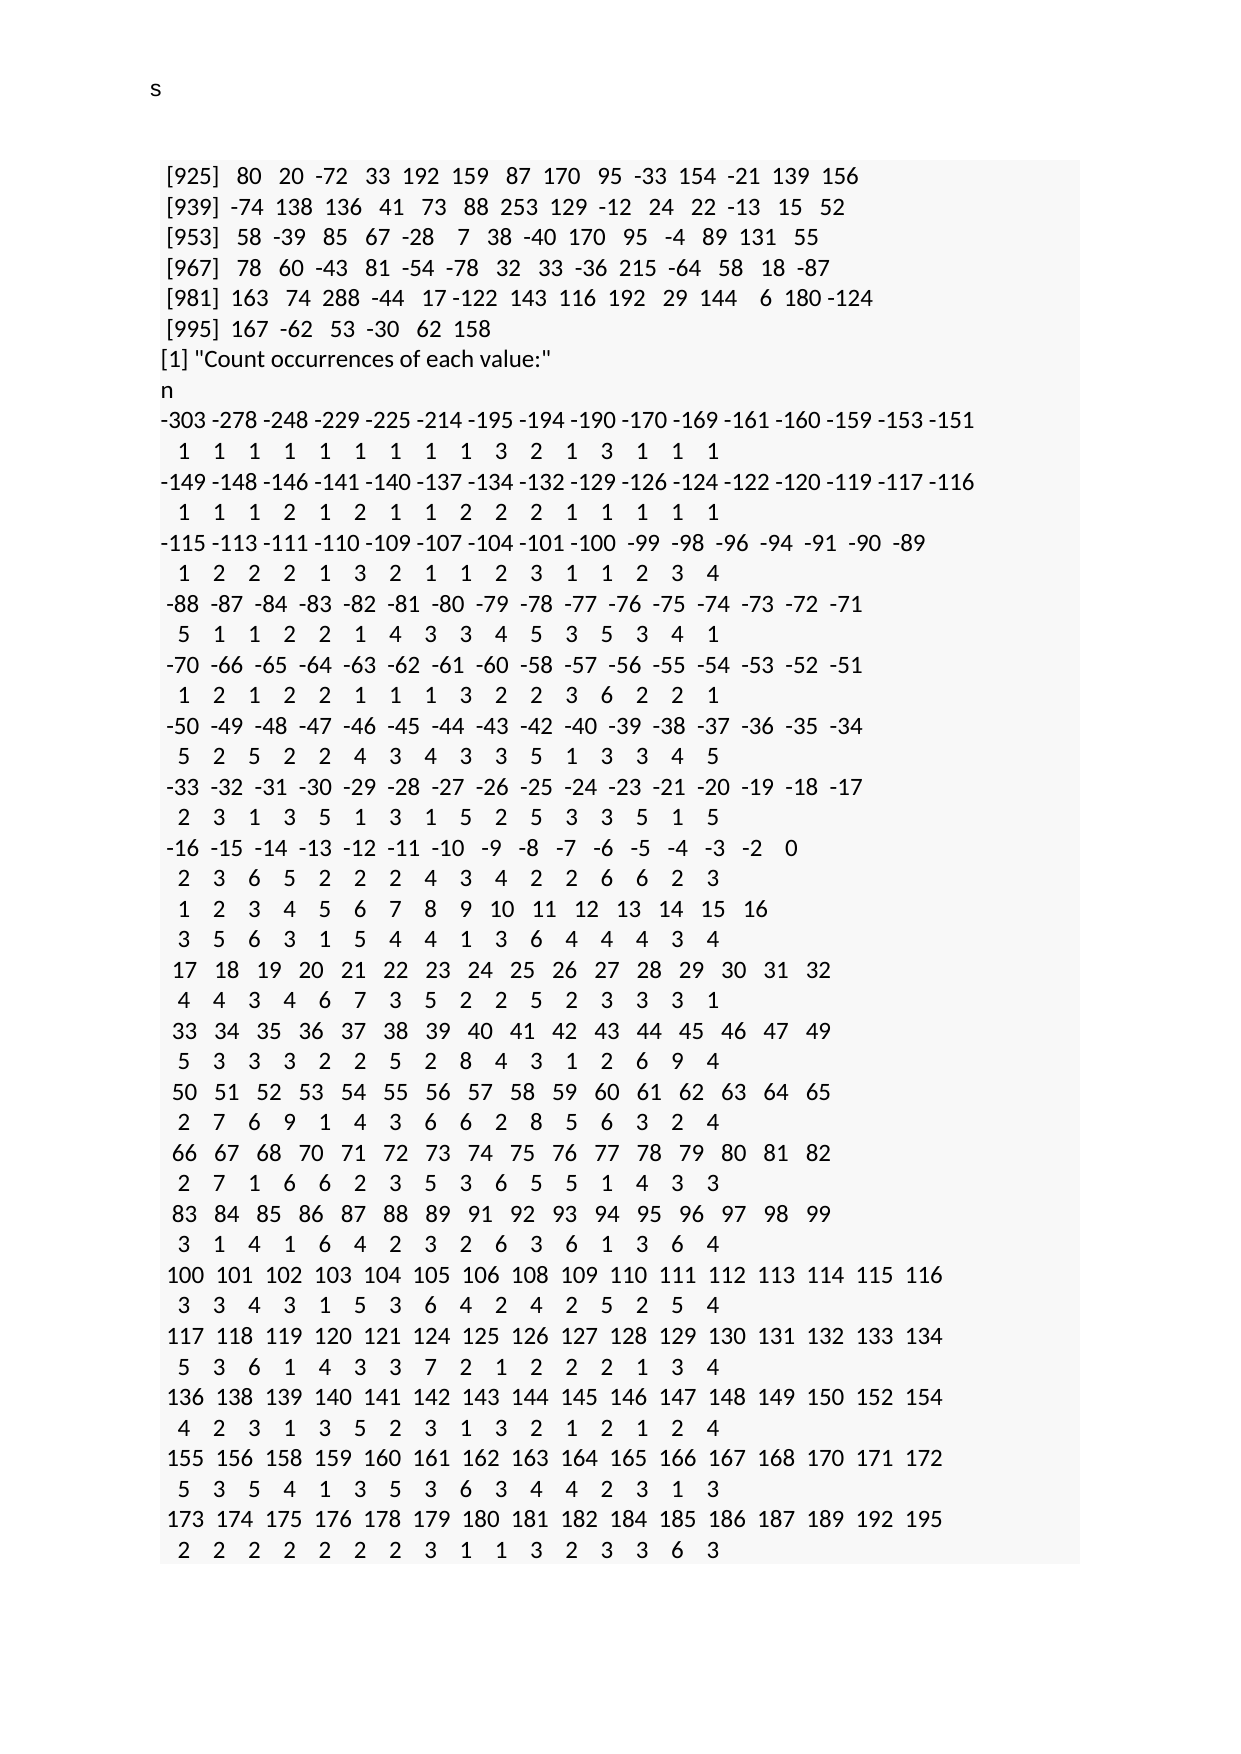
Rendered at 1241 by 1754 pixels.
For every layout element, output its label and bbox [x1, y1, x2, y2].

table_cell [150, 150, 1090, 1575]
